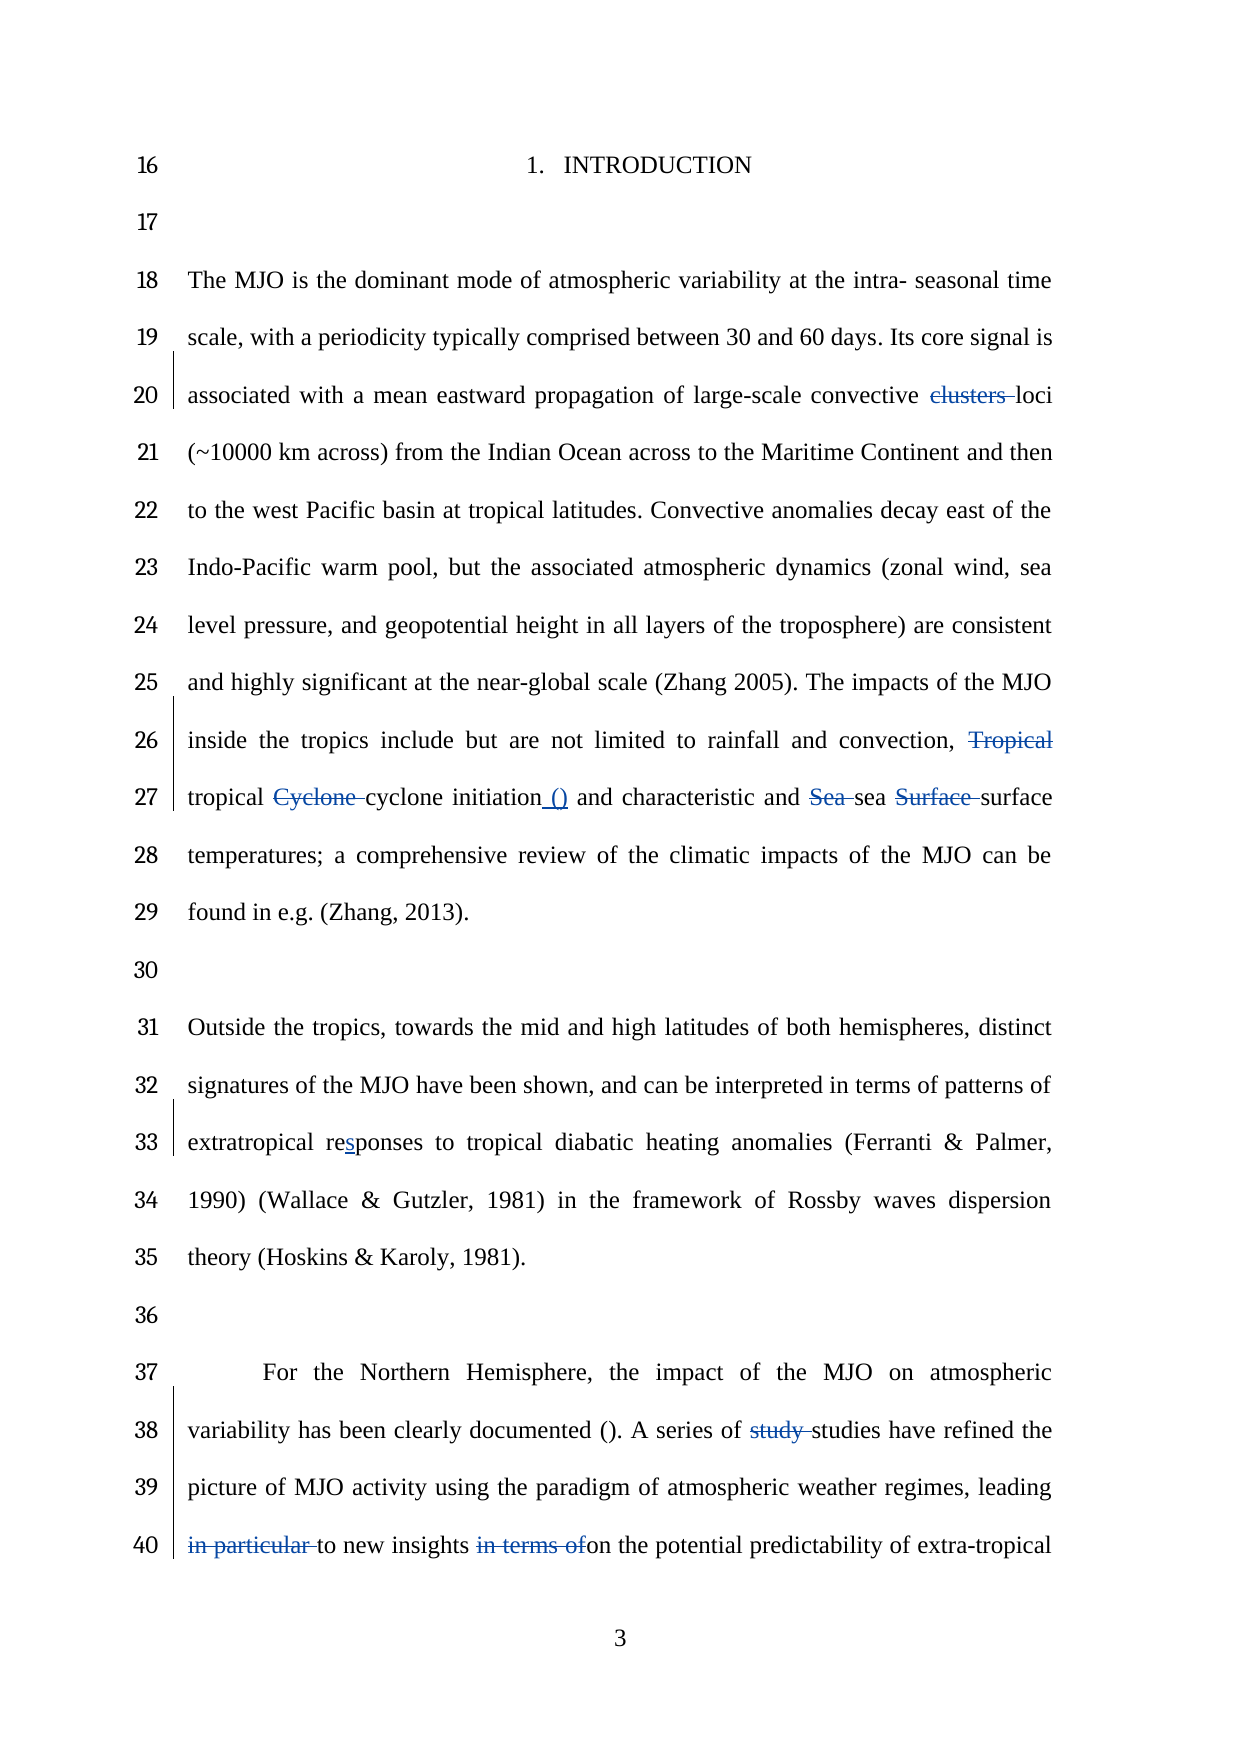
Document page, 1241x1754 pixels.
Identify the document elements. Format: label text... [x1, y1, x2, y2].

text The MJO is the dominant mode of atmospheric variability at the intra- seasonal time scale, with a periodicity typically comprised between 30 and 60 days. Its core signal is associated with a mean eastward propagation of large-scale convective loci (~10000 km across) from the Indian Ocean across to the Maritime Continent and then to the west Pacific basin at tropical latitudes. Convective anomalies decay east of the Indo-Pacific warm pool, but the associated atmospheric dynamics (zonal wind, sea level pressure, and geopotential height in all layers of the troposphere) are consistent and highly significant at the near-global scale (Zhang 2005). The impacts of the MJO inside the tropics include but are not limited to rainfall and convection, tropical cyclone initiation and characteristic and sea surface temperatures; a comprehensive review of the climatic impacts of the MJO can be found in e.g. (Zhang, 2013). [187, 265, 1053, 926]
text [187, 1357, 1053, 1559]
list INTRODUCTION [225, 150, 1053, 179]
text Outside the tropics, towards the mid and high latitudes of both hemispheres, distinct signatures of the MJO have been shown, and can be interpreted in terms of patterns of extratropical reponses to tropical diabatic heating anomalies (Ferranti & Palmer, 1990) (Wallace & Gutzler, 1981) in the framework of Rossby waves dispersion theory (Hoskins & Karoly, 1981). [187, 1012, 1053, 1271]
